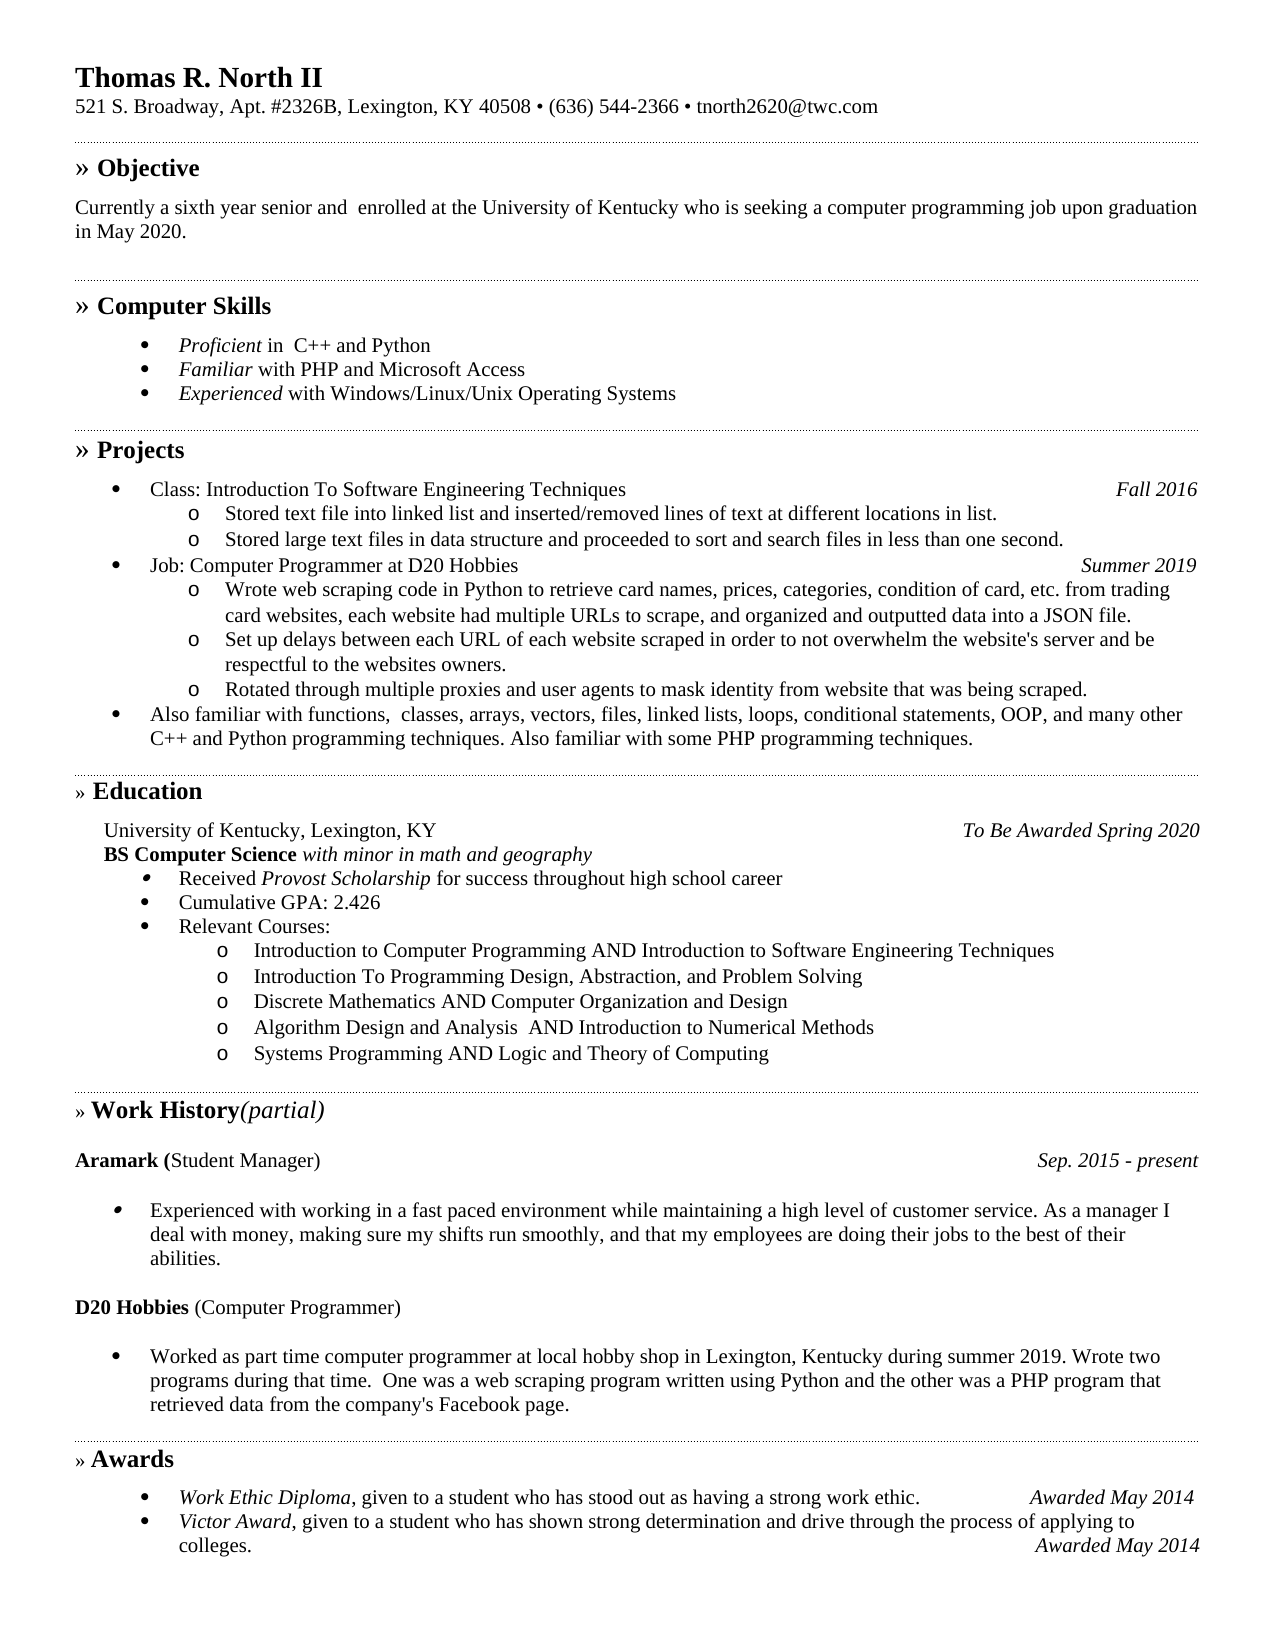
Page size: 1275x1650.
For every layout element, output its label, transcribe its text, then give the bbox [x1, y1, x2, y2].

text » Education [75, 775, 1200, 805]
text » Computer Skills [75, 280, 1200, 321]
list Received Provost Scholarship for success throughout high school career [141, 866, 1200, 890]
list Wrote web scraping code in Python to retrieve card names, prices, categories, condition of card, etc. from trading card websites, each website had multiple URLs to scrape, and organized and outputted data into a JSON file. [187, 577, 1200, 627]
list Proficient in C++ and Python [141, 333, 1200, 357]
list Familiar with PHP and Microsoft Access [141, 357, 1200, 381]
list Cumulative GPA: 2.426 [141, 890, 1200, 914]
list Job: Computer Programmer at D20 Hobbies Summer 2019 [112, 553, 1200, 577]
text » Work History(partial) [75, 1092, 1200, 1123]
list Experienced with working in a fast paced environment while maintaining a high level of customer service. As a manager I deal with money, making sure my shifts run smoothly, and that my employees are doing their jobs to the best of their abilities. [112, 1197, 1200, 1270]
text Currently a sixth year senior and enrolled at the University of Kentucky who is seeking a computer programming job upon graduation in May 2020. [75, 188, 1200, 243]
list Algorithm Design and Analysis AND Introduction to Numerical Methods [216, 1015, 1200, 1041]
text BS Computer Science with minor in math and geography [103, 842, 1200, 866]
list Introduction to Computer Programming AND Introduction to Software Engineering Techniques [216, 938, 1200, 964]
list Also familiar with functions, classes, arrays, vectors, files, linked lists, loops, conditional statements, OOP, and many other C++ and Python programming techniques. Also familiar with some PHP programming techniques. [112, 702, 1200, 750]
text 521 S. Broadway, Apt. #2326B, Lexington, KY 40508 • (636) 544-2366 • tnorth2620@twc.com [75, 93, 1200, 118]
list Class: Introduction To Software Engineering Techniques Fall 2016 [112, 477, 1200, 501]
list Relevant Courses: [141, 914, 1200, 938]
text » Objective [75, 142, 1200, 182]
list Systems Programming AND Logic and Theory of Computing [216, 1041, 1200, 1067]
list Experienced with Windows/Linux/Unix Operating Systems [141, 381, 1200, 405]
text University of Kentucky, Lexington, KY To Be Awarded Spring 2020 [103, 818, 1200, 842]
list Set up delays between each URL of each website scraped in order to not overwhelm the website's server and be respectful to the websites owners. [187, 627, 1200, 676]
text » Projects [75, 430, 1200, 465]
text D20 Hobbies (Computer Programmer) [75, 1295, 1200, 1319]
list Introduction To Programming Design, Abstraction, and Problem Solving [216, 964, 1200, 989]
text » Awards [75, 1441, 1200, 1473]
list Stored large text files in data structure and proceeded to sort and search files in less than one second. [187, 527, 1200, 553]
text Aramark (Student Manager) Sep. 2015 - present [75, 1145, 1200, 1172]
list Victor Award, given to a student who has shown strong determination and drive through the process of applying to colleges. Awarded May 2014 [141, 1509, 1200, 1557]
list Worked as part time computer programmer at local hobby shop in Lexington, Kentucky during summer 2019. Wrote two programs during that time. One was a web scraping program written using Python and the other was a PHP program that retrieved data from the company's Facebook page. [112, 1344, 1200, 1416]
list Rotated through multiple proxies and user agents to mask identity from website that was being scraped. [187, 676, 1200, 702]
list Discrete Mathematics AND Computer Organization and Design [216, 989, 1200, 1015]
list Stored text file into linked list and inserted/removed lines of text at different locations in list. [187, 501, 1200, 527]
list Work Ethic Diploma, given to a student who has stood out as having a strong work ethic. Awarded May 2014 [141, 1485, 1200, 1509]
text Thomas R. North II [75, 60, 1200, 93]
